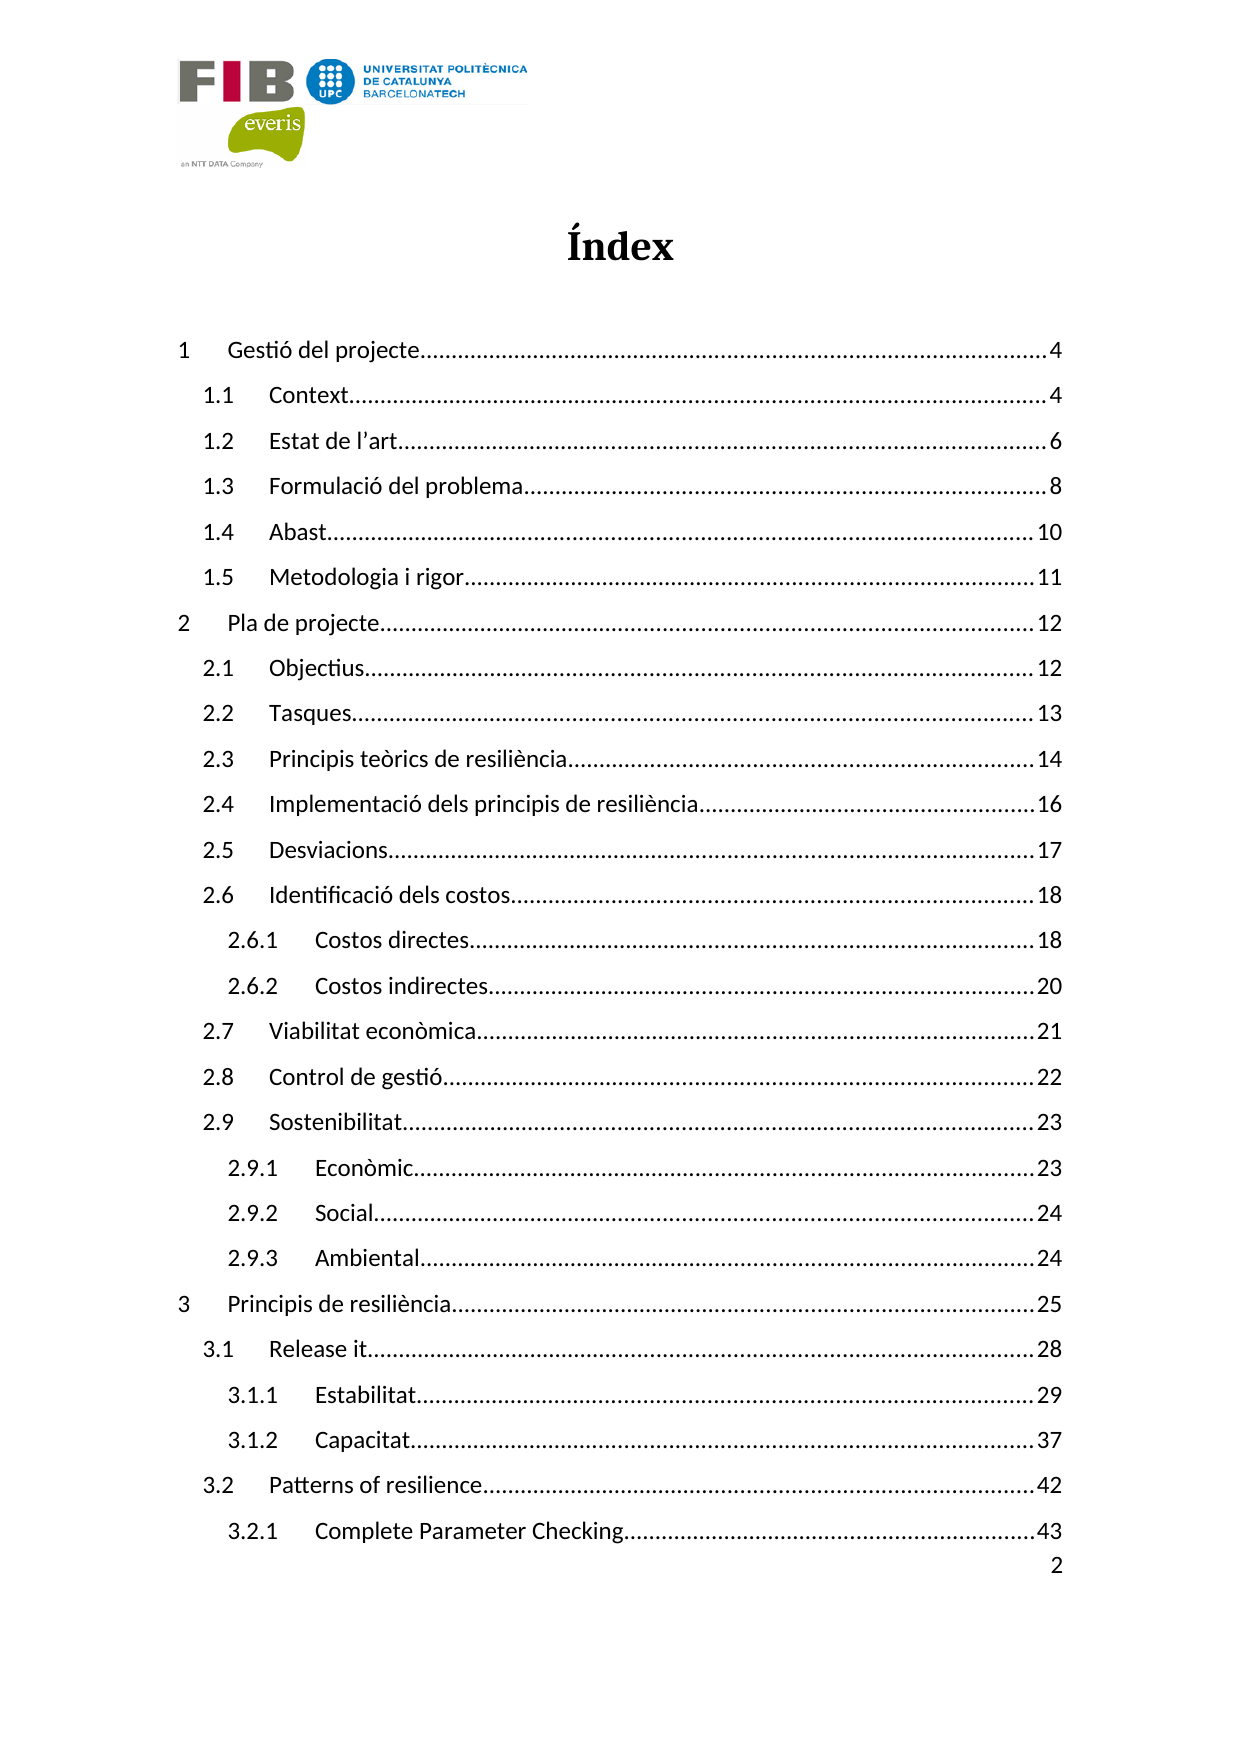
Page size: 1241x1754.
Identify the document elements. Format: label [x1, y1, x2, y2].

picture [177, 59, 528, 168]
